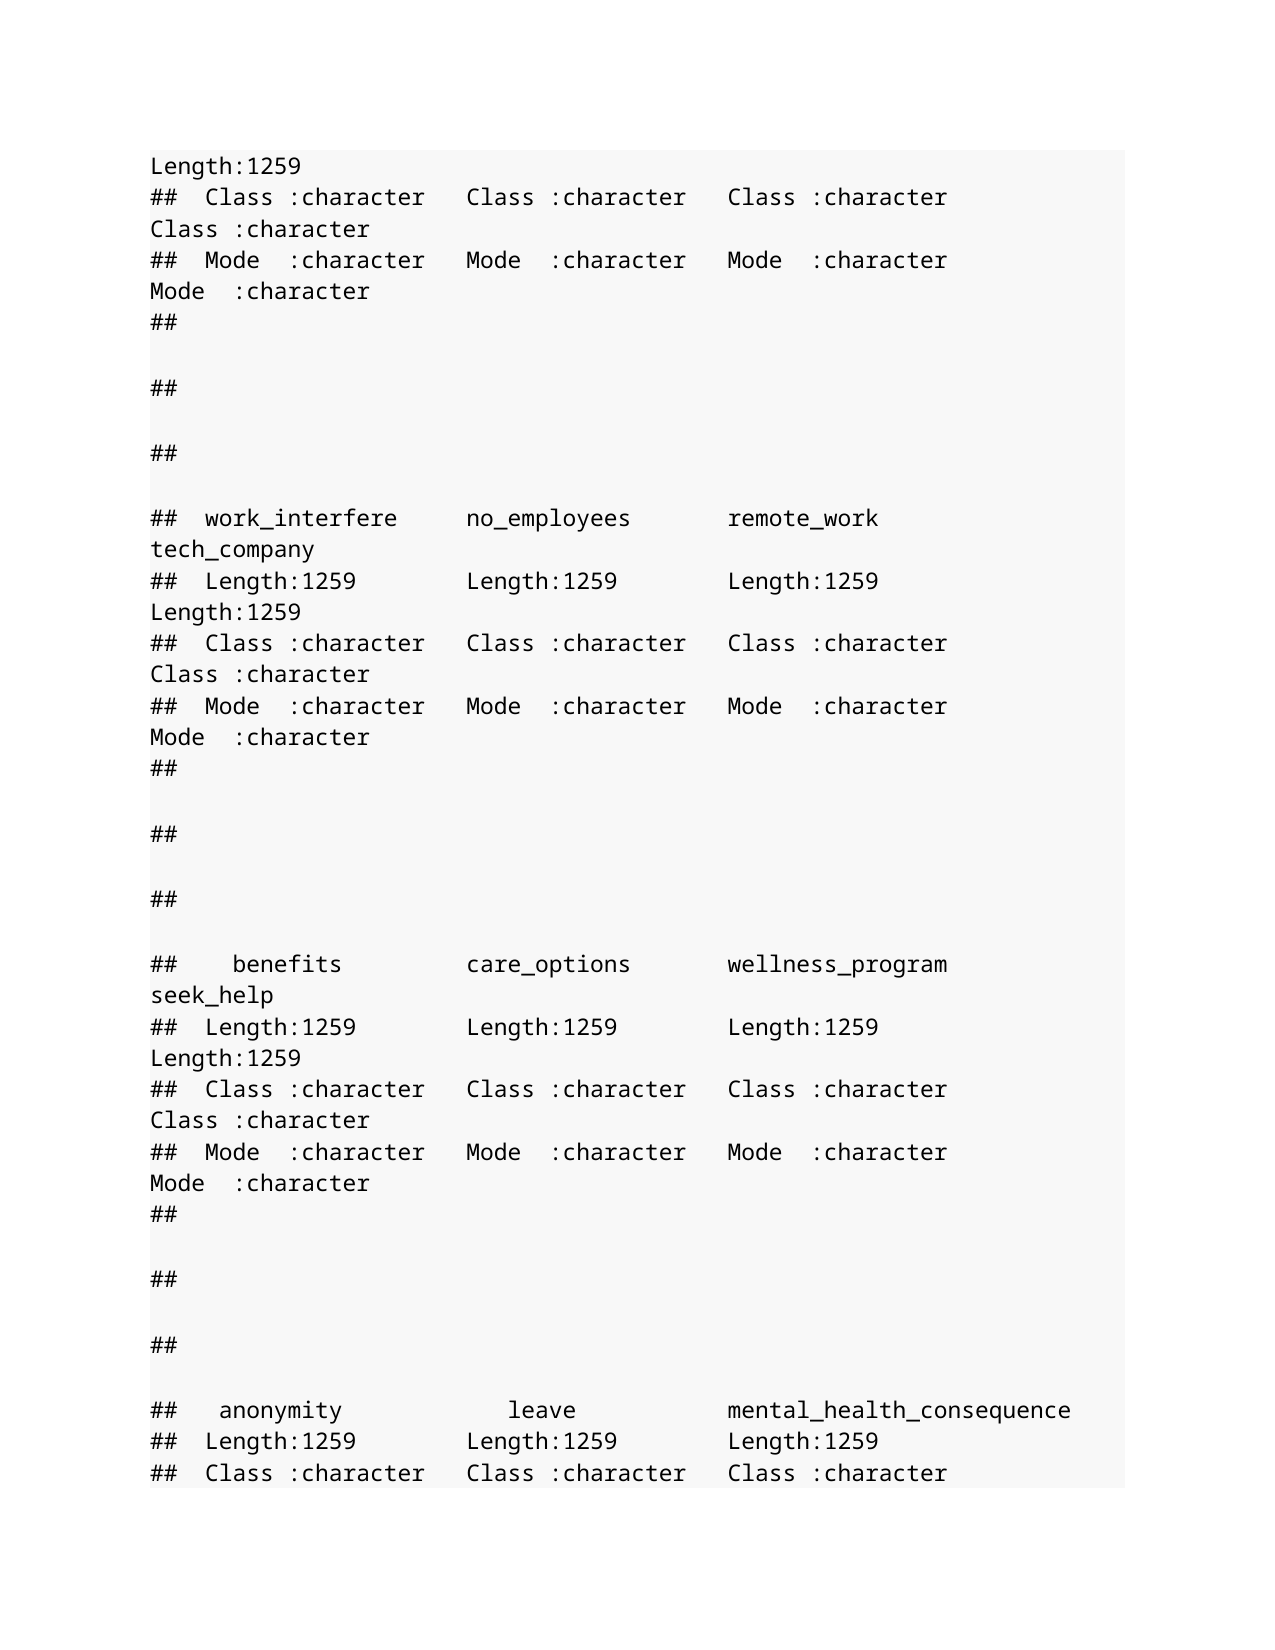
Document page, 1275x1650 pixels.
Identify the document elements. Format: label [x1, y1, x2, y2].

text [150, 150, 1125, 1488]
